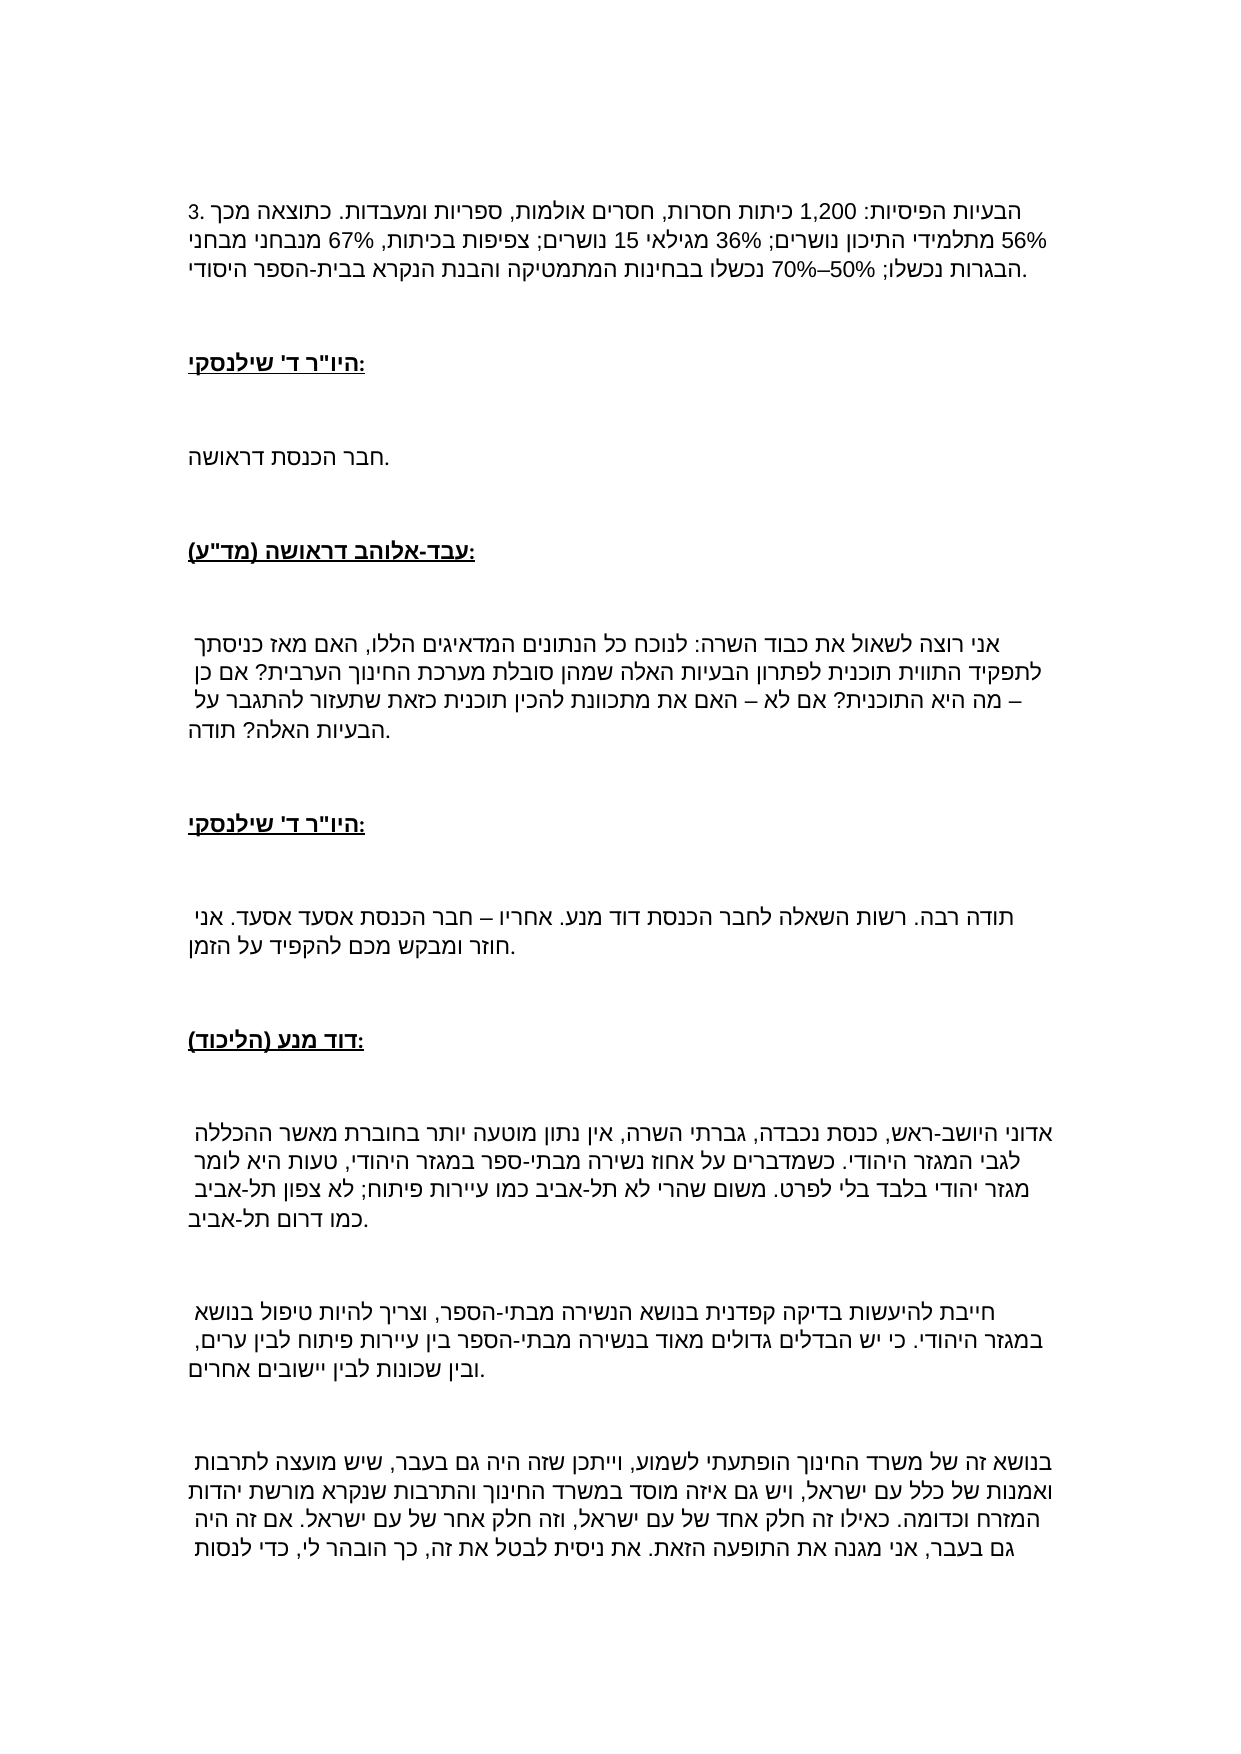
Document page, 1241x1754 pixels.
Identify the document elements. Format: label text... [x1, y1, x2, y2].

text אני רוצה לשאול את כבוד השרה: לנוכח כל הנתונים המדאיגים הללו, האם מאז כניסתך לתפקיד התווית תוכנית לפתרון הבעיות האלה שמהן סובלת מערכת החינוך הערבית? אם כן – מה היא התוכנית? אם לא – האם את מתכוונת להכין תוכנית כזאת שתעזור להתגבר על הבעיות האלה? תודה. [187, 631, 1053, 744]
text דוד מנע (הליכוד): [187, 1026, 1053, 1054]
text היו"ר ד' שילנסקי: [187, 349, 1053, 377]
text היו"ר ד' שילנסקי: [187, 810, 1053, 838]
text 3. הבעיות הפיסיות: 1,200 כיתות חסרות, חסרים אולמות, ספריות ומעבדות. כתוצאה מכך 56% מתלמידי התיכון נושרים; 36% מגילאי 15 נושרים; צפיפות בכיתות, 67% מנבחני מבחני הבגרות נכשלו; 50%–70% נכשלו בבחינות המתמטיקה והבנת הנקרא בבית-הספר היסודי. [187, 197, 1053, 283]
text עבד-אלוהב דראושה (מד"ע): [187, 537, 1053, 565]
text חייבת להיעשות בדיקה קפדנית בנושא הנשירה מבתי-הספר, וצריך להיות טיפול בנושא במגזר היהודי. כי יש הבדלים גדולים מאוד בנשירה מבתי-הספר בין עיירות פיתוח לבין ערים, ובין שכונות לבין יישובים אחרים. [187, 1299, 1053, 1384]
text חבר הכנסת דראושה. [187, 443, 1053, 471]
text תודה רבה. רשות השאלה לחבר הכנסת דוד מנע. אחריו – חבר הכנסת אסעד אסעד. אני חוזר ומבקש מכם להקפיד על הזמן. [187, 903, 1053, 960]
text אדוני היושב-ראש, כנסת נכבדה, גברתי השרה, אין נתון מוטעה יותר בחוברת מאשר ההכללה לגבי המגזר היהודי. כשמדברים על אחוז נשירה מבתי-ספר במגזר היהודי, טעות היא לומר מגזר יהודי בלבד בלי לפרט. משום שהרי לא תל-אביב כמו עיירות פיתוח; לא צפון תל-אביב כמו דרום תל-אביב. [187, 1119, 1053, 1233]
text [187, 1449, 1053, 1561]
